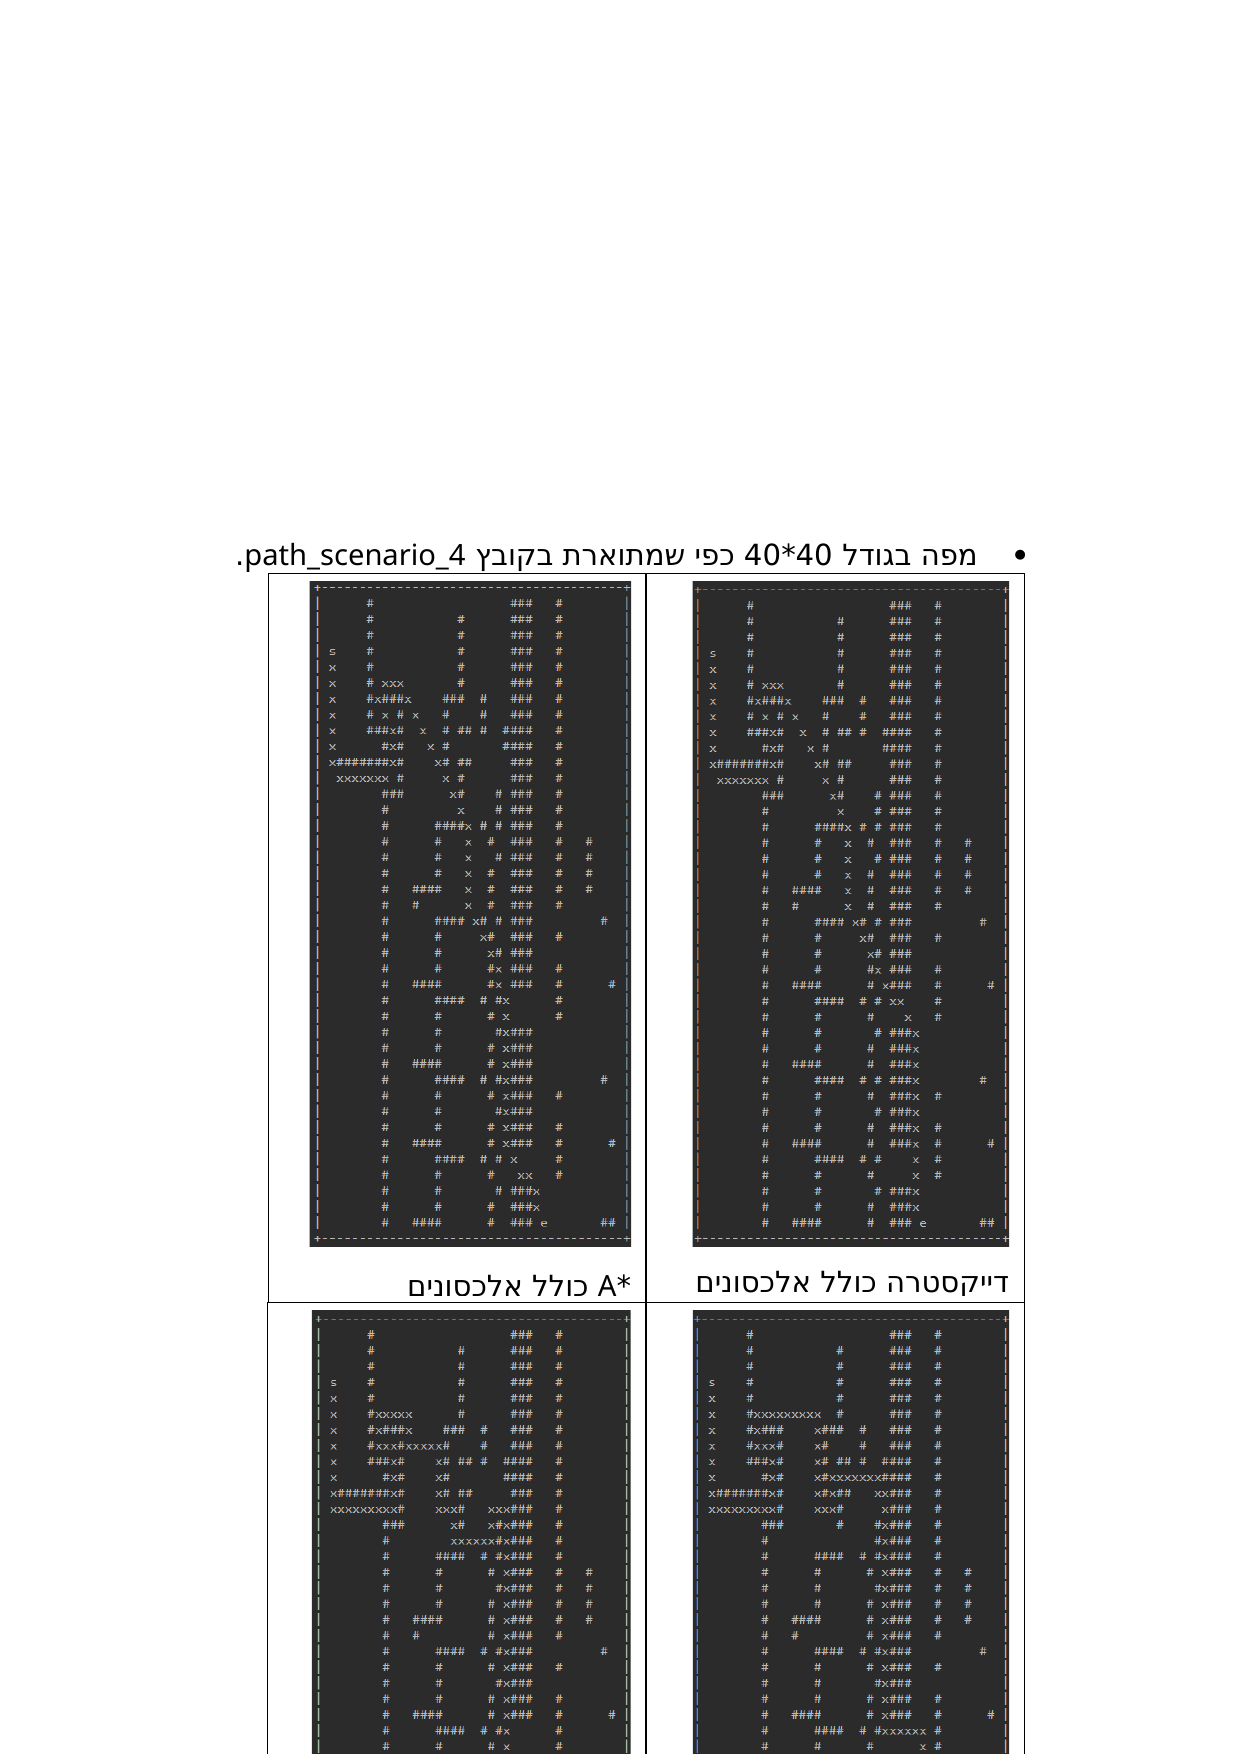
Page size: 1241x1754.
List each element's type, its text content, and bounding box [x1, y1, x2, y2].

picture [309, 581, 632, 1247]
picture [692, 581, 1010, 1247]
picture [692, 1310, 1010, 1754]
list מפה בגודל 40*40 כפי שמתוארת בקובץ path_scenario_4. [187, 534, 1015, 574]
picture [311, 1310, 631, 1754]
